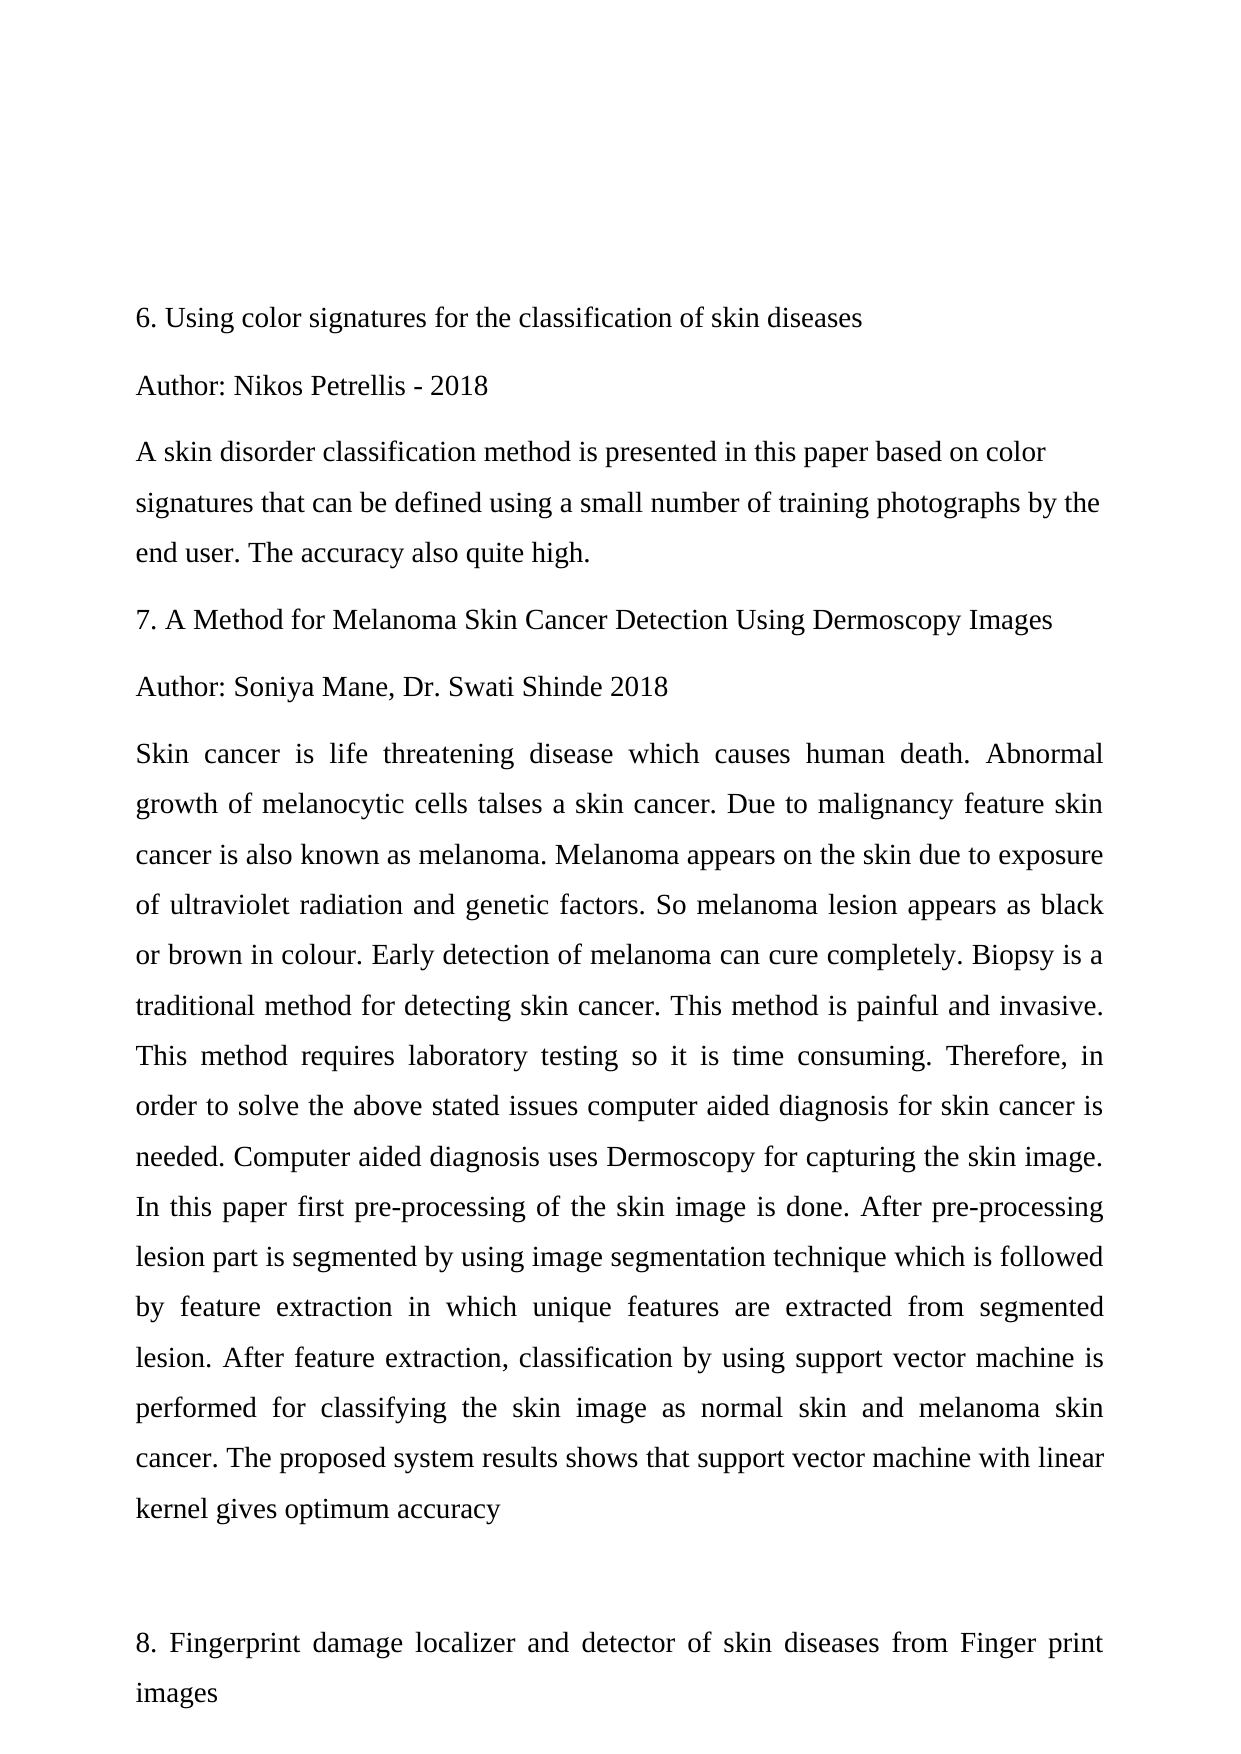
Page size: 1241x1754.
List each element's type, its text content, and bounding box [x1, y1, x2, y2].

text 6. Using color signatures for the classification of skin diseases [135, 301, 1105, 334]
text 7. A Method for Melanoma Skin Cancer Detection Using Dermoscopy Images [135, 602, 1105, 636]
text 8. Fingerprint damage localizer and detector of skin diseases from Finger print images [135, 1625, 1105, 1709]
text Author: Soniya Mane, Dr. Swati Shinde 2018 [135, 669, 1105, 703]
text Skin cancer is life threatening disease which causes human death. Abnormal growth of melanocytic cells talses a skin cancer. Due to malignancy feature skin cancer is also known as melanoma. Melanoma appears on the skin due to exposure of ultraviolet radiation and genetic factors. So melanoma lesion appears as black or brown in colour. Early detection of melanoma can cure completely. Biopsy is a traditional method for detecting skin cancer. This method is painful and invasive. This method requires laboratory testing so it is time consuming. Therefore, in order to solve the above stated issues computer aided diagnosis for skin cancer is needed. Computer aided diagnosis uses Dermoscopy for capturing the skin image. In this paper first pre-processing of the skin image is done. After pre-processing lesion part is segmented by using image segmentation technique which is followed by feature extraction in which unique features are extracted from segmented lesion. After feature extraction, classification by using support vector machine is performed for classifying the skin image as normal skin and melanoma skin cancer. The proposed system results shows that support vector machine with linear kernel gives optimum accuracy [135, 736, 1105, 1524]
text A skin disorder classification method is presented in this paper based on color signatures that can be defined using a small number of training photographs by the end user. The accuracy also quite high. [135, 434, 1105, 569]
text Author: Nikos Petrellis - 2018 [135, 368, 1105, 401]
